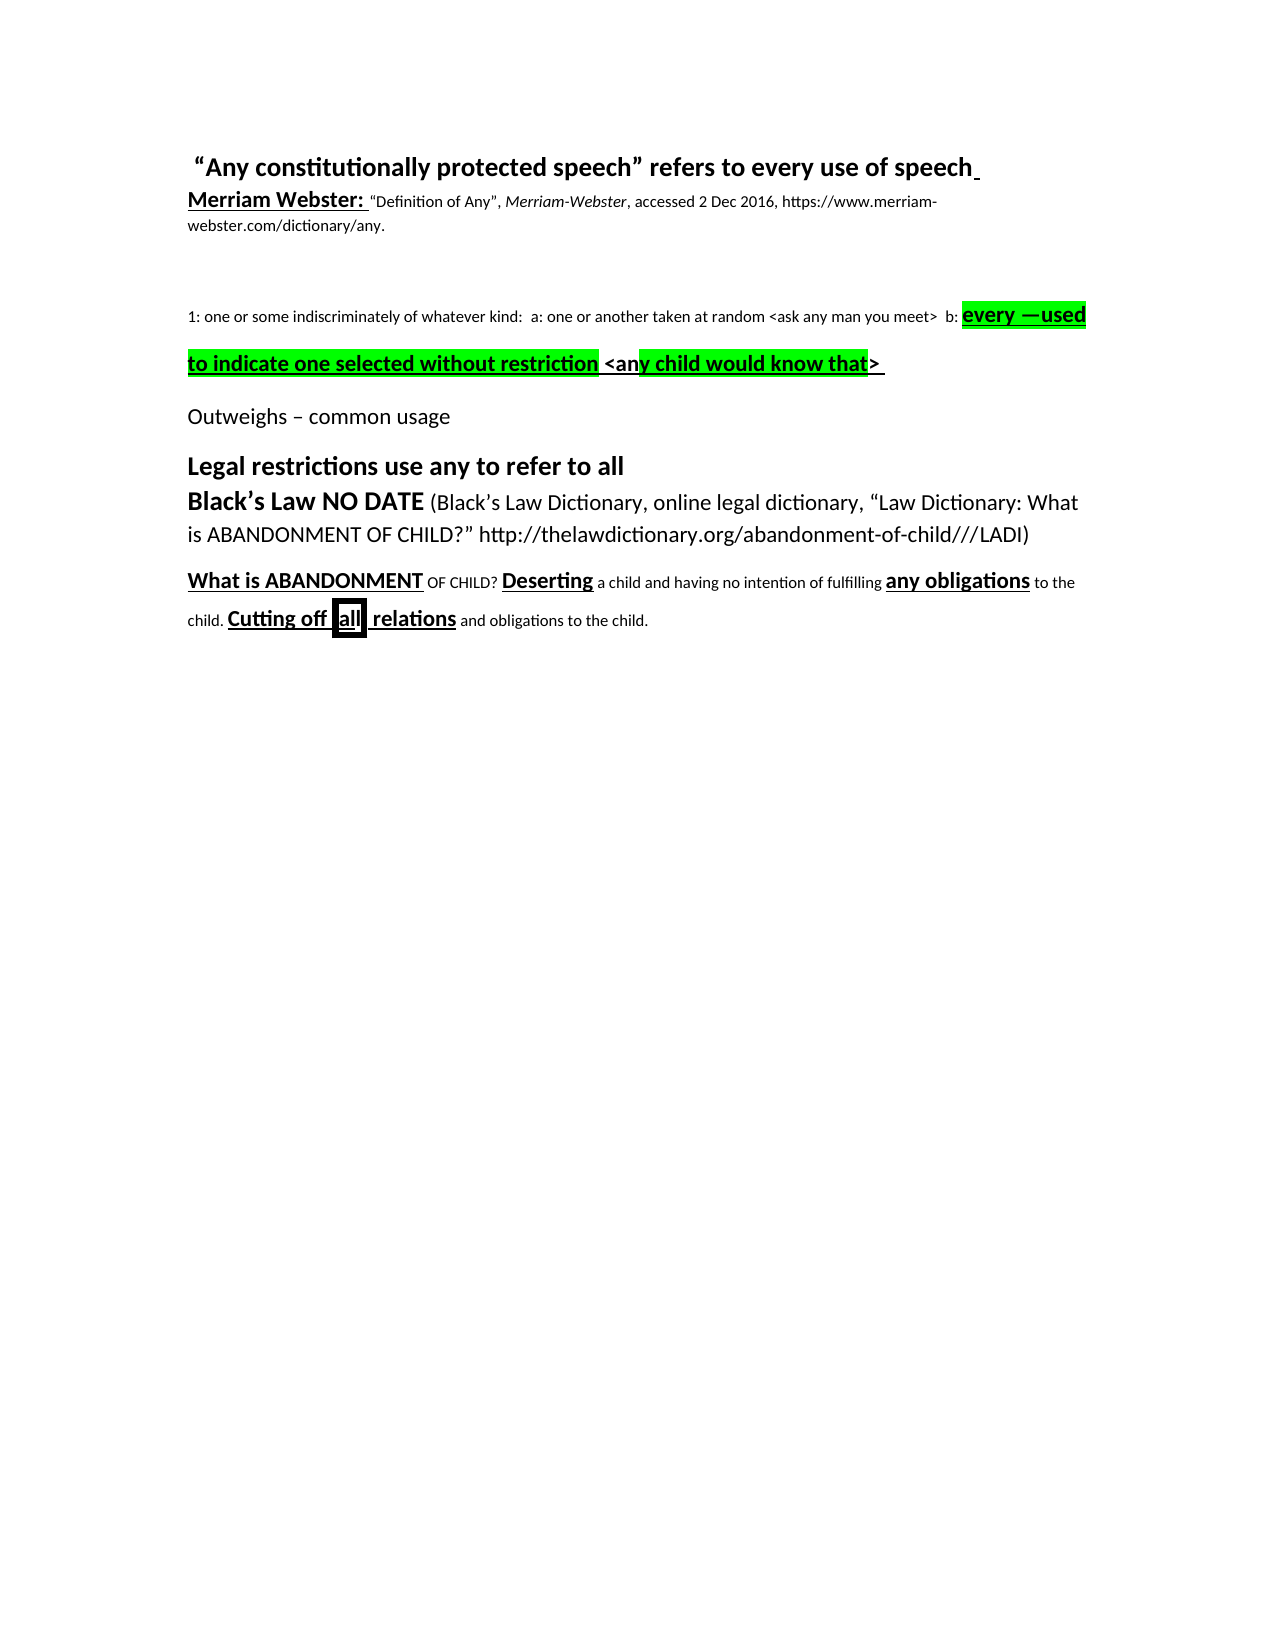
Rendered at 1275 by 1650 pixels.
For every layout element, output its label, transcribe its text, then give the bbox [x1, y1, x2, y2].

text What is ABANDONMENT OF CHILD? Deserting a child and having no intention of fulfilling any obligations to the child. Cutting off all relations and obligations to the child. [187, 567, 1087, 638]
text Merriam Webster: “Definition of Any”, Merriam-Webster, accessed 2 Dec 2016, https://www.merriam- webster.com/dictionary/any. [187, 186, 1087, 236]
subtitle “Any constitutionally protected speech” refers to every use of speech [187, 150, 1087, 183]
text Outweighs – common usage [187, 402, 1087, 430]
subtitle Legal restrictions use any to refer to all [187, 449, 1087, 482]
text 1: one or some indiscriminately of whatever kind: a: one or another taken at random <ask any man you meet> b: every —used to indicate one selected without restriction <any child would know that> [187, 301, 1087, 377]
text Black’s Law NO DATE (Black’s Law Dictionary, online legal dictionary, “Law Dictionary: What is ABANDONMENT OF CHILD?” http://thelawdictionary.org/abandonment-of-child///LADI) [187, 484, 1087, 548]
